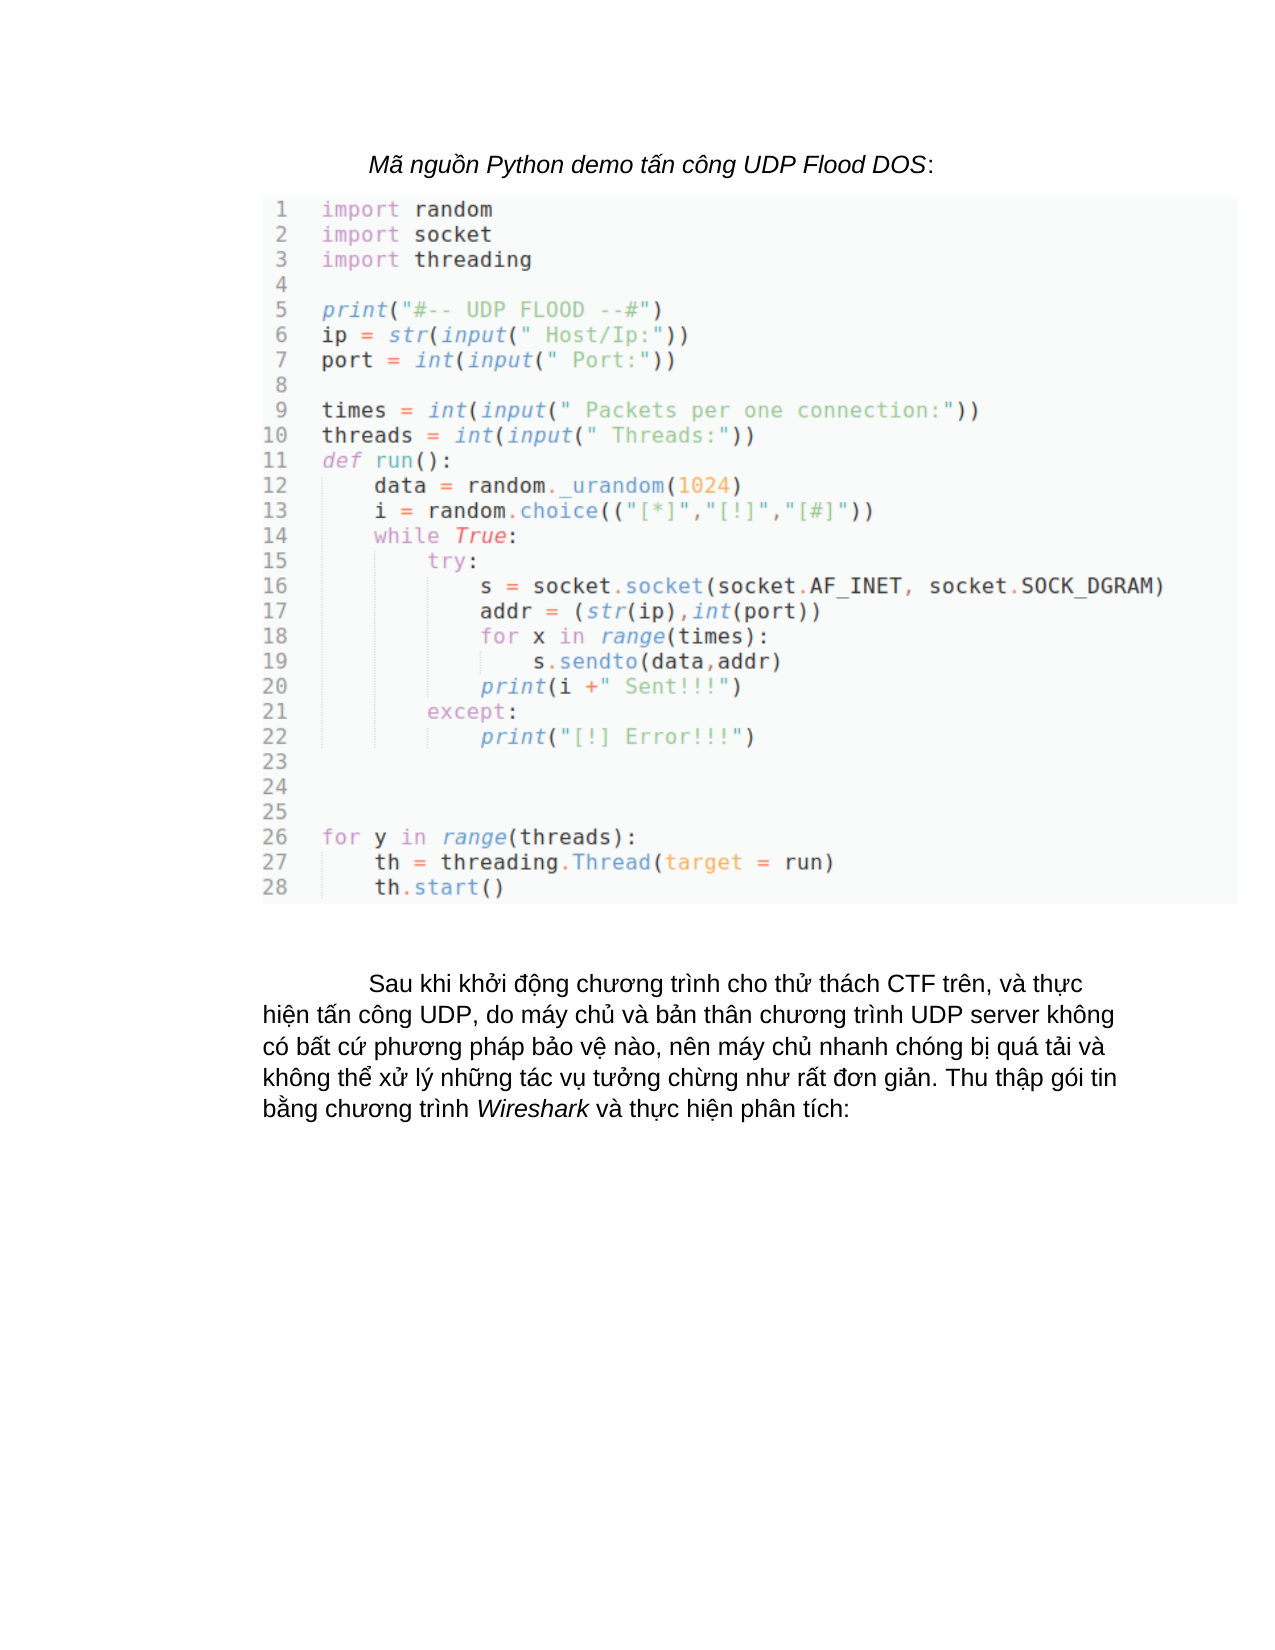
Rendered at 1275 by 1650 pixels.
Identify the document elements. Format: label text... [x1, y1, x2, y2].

text Sau khi khởi động chương trình cho thử thách CTF trên, và thực hiện tấn công UDP, do máy chủ và bản thân chương trình UDP server không có bất cứ phương pháp bảo vệ nào, nên máy chủ nhanh chóng bị quá tải và không thể xử lý những tác vụ tưởng chừng như rất đơn giản. Thu thập gói tin bằng chương trình Wireshark và thực hiện phân tích: [262, 969, 1125, 1122]
text Mã nguồn Python demo tấn công UDP Flood DOS: [262, 150, 1125, 179]
picture [262, 197, 1238, 904]
